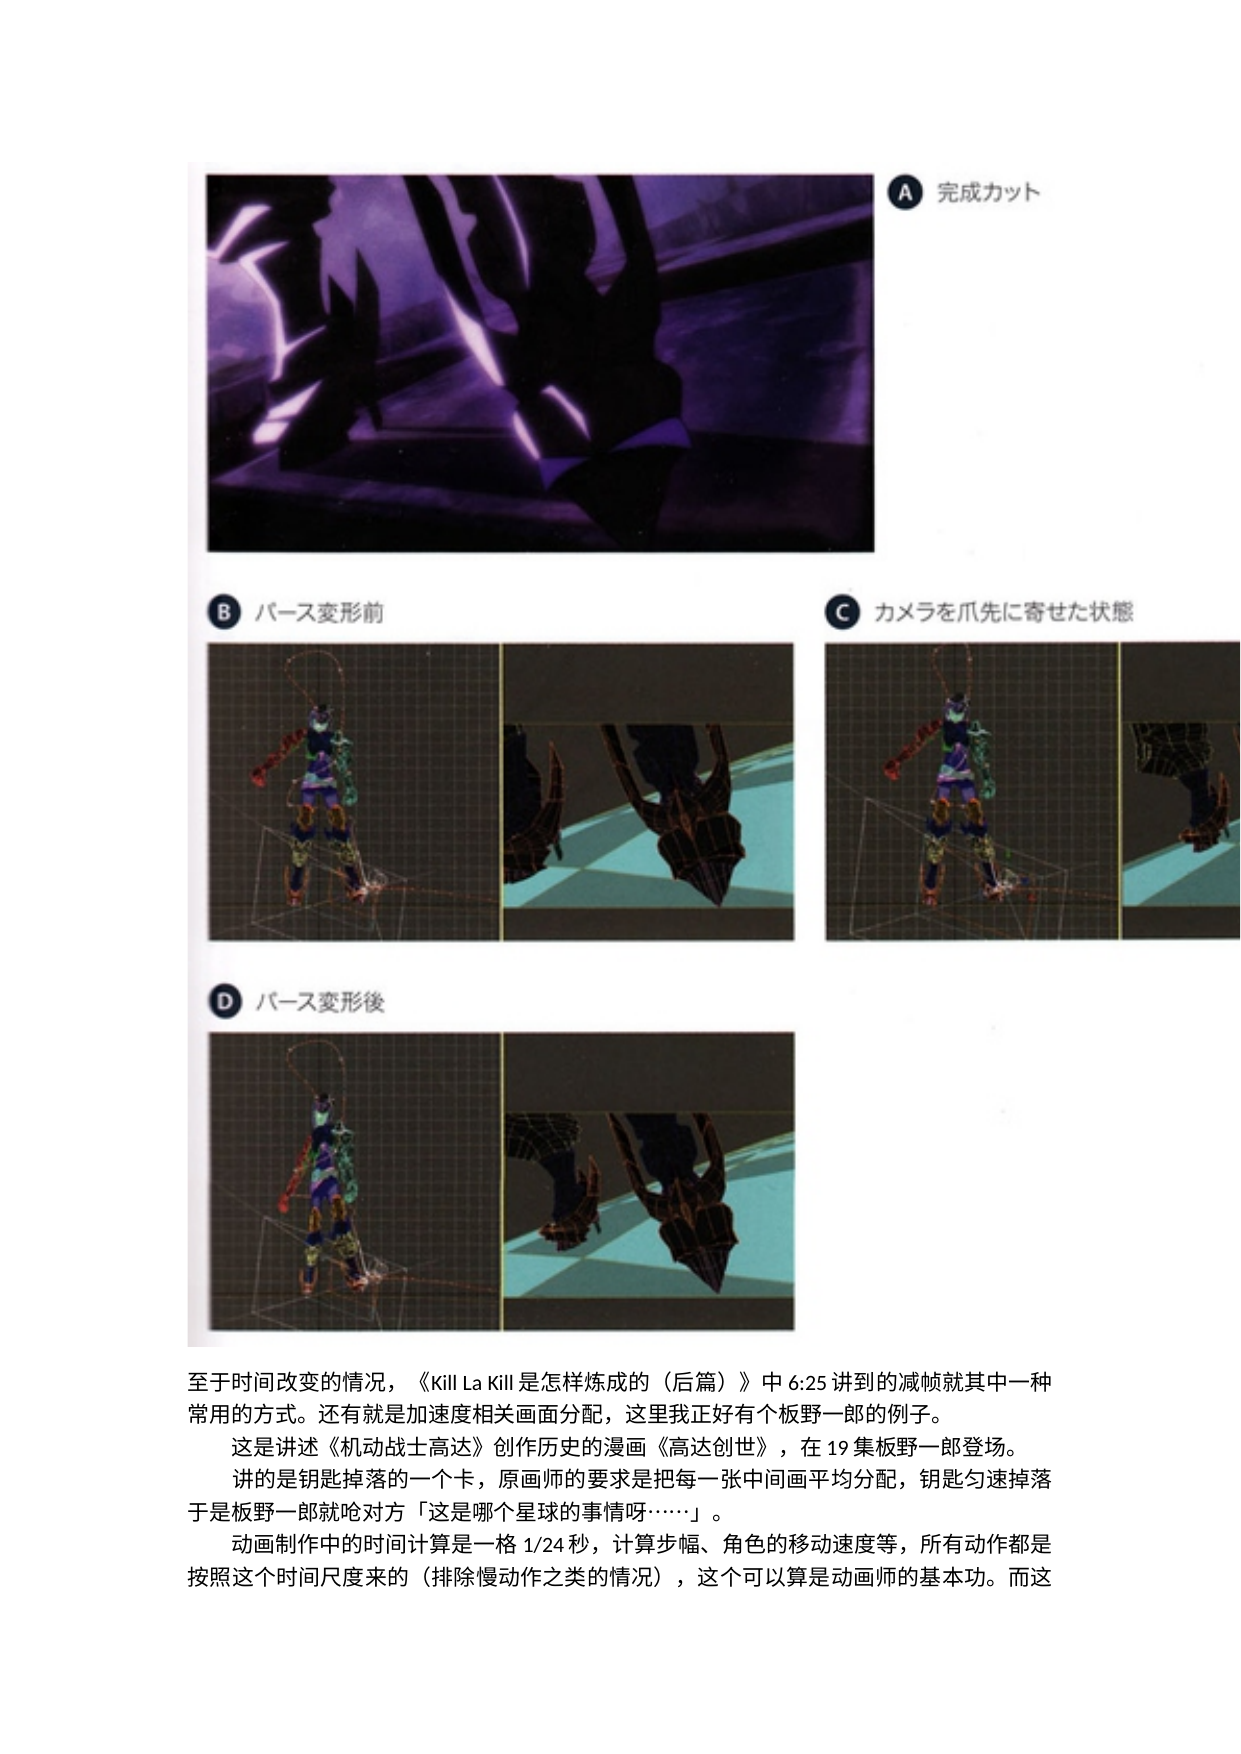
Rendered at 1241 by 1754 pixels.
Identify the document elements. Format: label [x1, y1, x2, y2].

picture [187, 162, 1241, 1347]
text [187, 1347, 1053, 1592]
